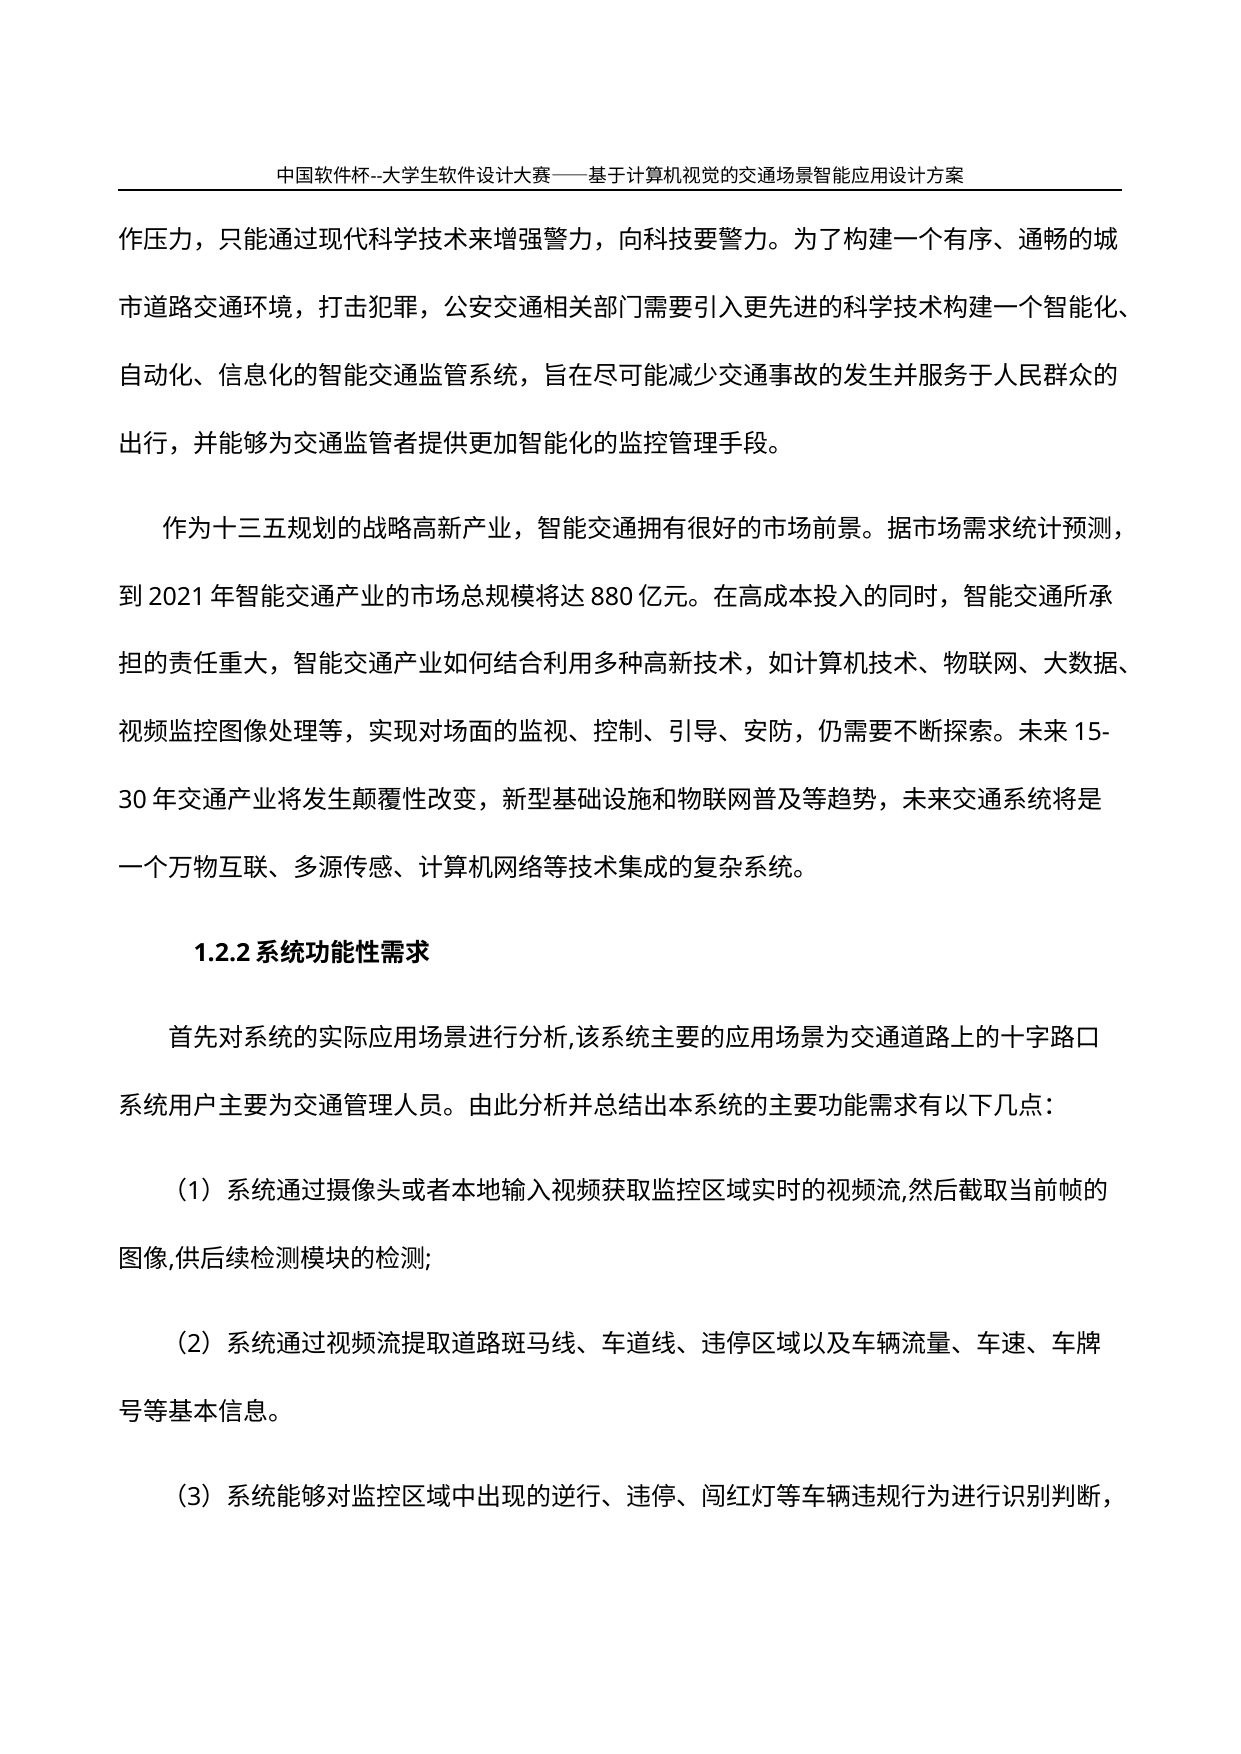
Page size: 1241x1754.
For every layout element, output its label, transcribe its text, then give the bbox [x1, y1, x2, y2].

text （3）系统能够对监控区域中出现的逆行、违停、闯红灯等车辆违规行为进行识别判断， [118, 1460, 1122, 1528]
text （2）系统通过视频流提取道路斑马线、车道线、违停区域以及车辆流量、车速、车牌号等基本信息。 [118, 1307, 1122, 1443]
text 作为十三五规划的战略高新产业，智能交通拥有很好的市场前景。据市场需求统计预测，到2021年智能交通产业的市场总规模将达880亿元。在高成本投入的同时，智能交通所承担的责任重大，智能交通产业如何结合利用多种高新技术，如计算机技术、物联网、大数据、视频监控图像处理等，实现对场面的监视、控制、引导、安防，仍需要不断探索。未来15-30年交通产业将发生颠覆性改变，新型基础设施和物联网普及等趋势，未来交通系统将是一个万物互联、多源传感、计算机网络等技术集成的复杂系统。 [118, 492, 1122, 900]
text （1）系统通过摄像头或者本地输入视频获取监控区域实时的视频流,然后截取当前帧的图像,供后续检测模块的检测; [118, 1154, 1122, 1290]
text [118, 204, 1122, 475]
subtitle 1.2.2系统功能性需求 [131, 917, 1122, 985]
text 首先对系统的实际应用场景进行分析,该系统主要的应用场景为交通道路上的十字路口系统用户主要为交通管理人员。由此分析并总结出本系统的主要功能需求有以下几点： [118, 1002, 1122, 1137]
